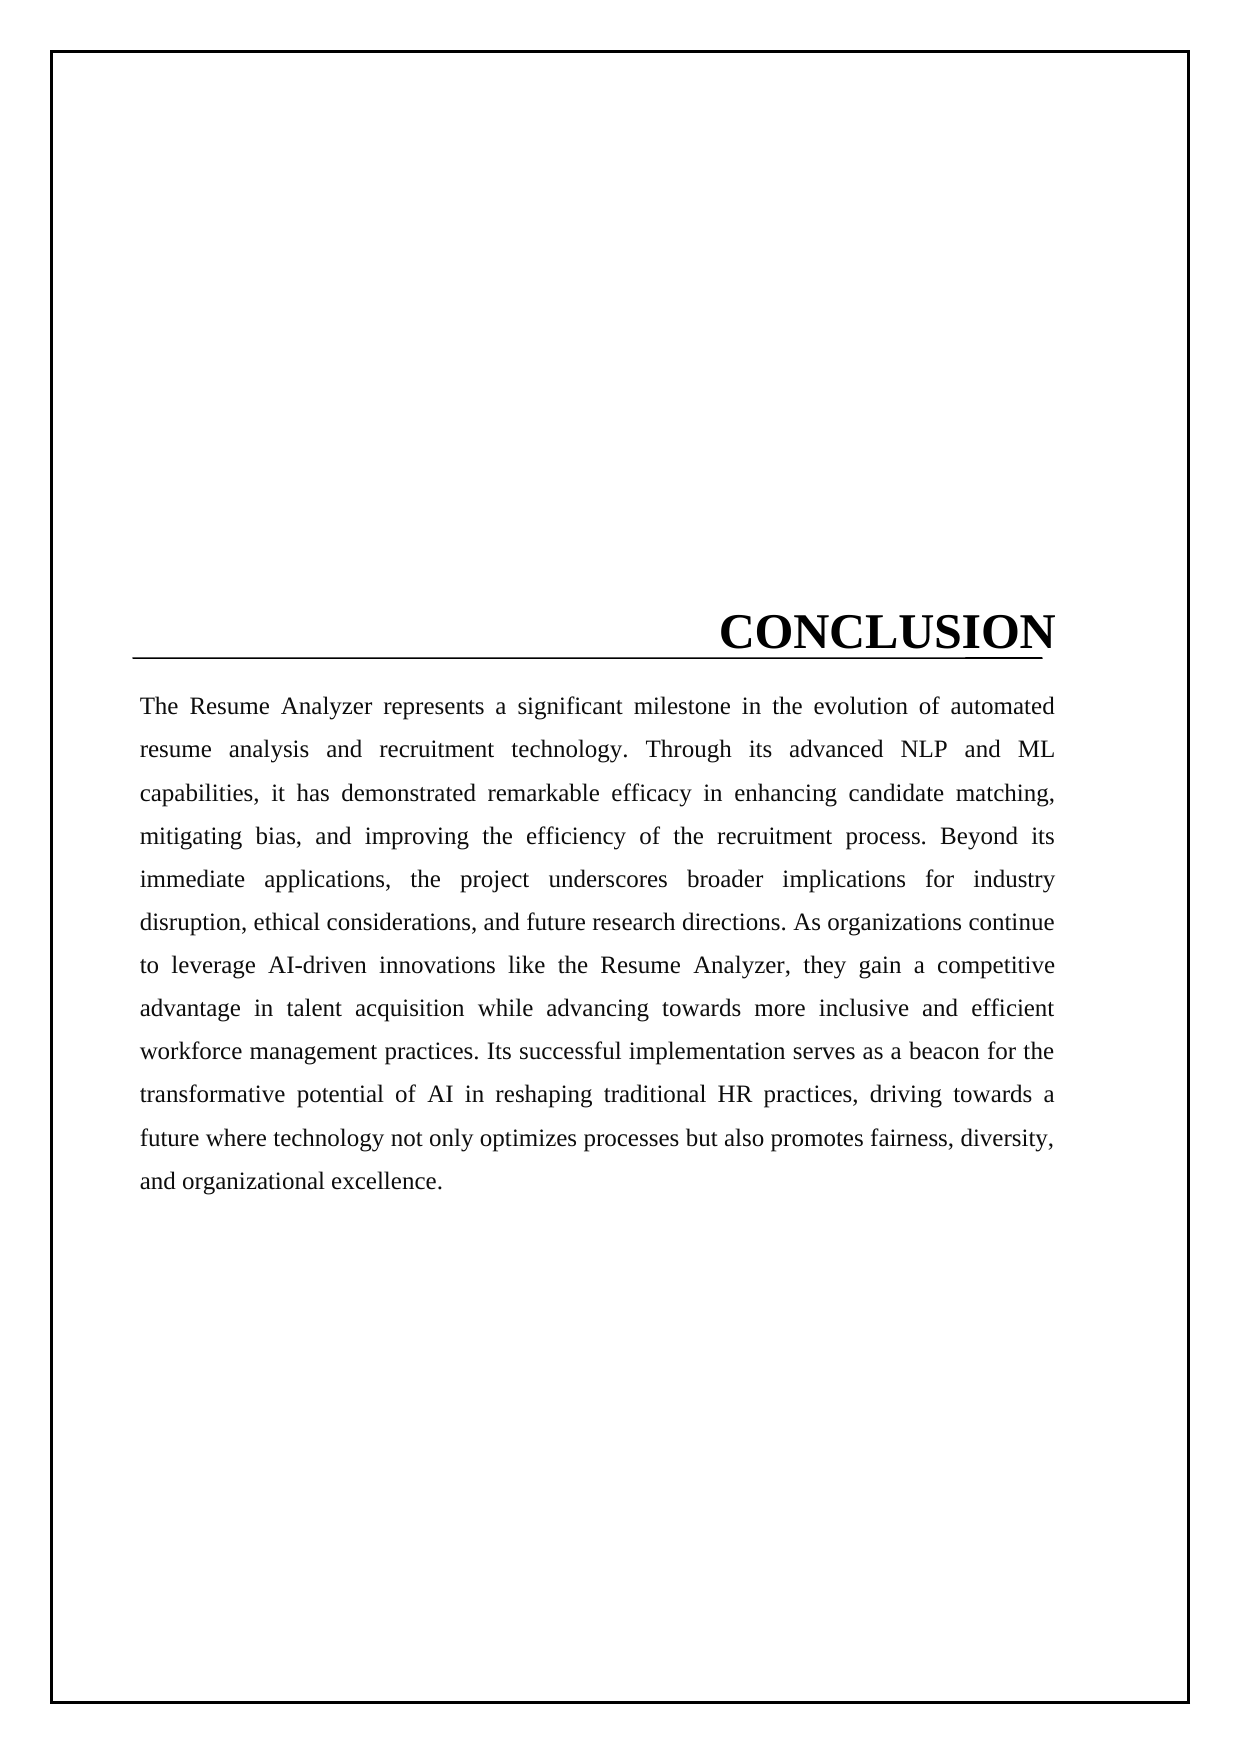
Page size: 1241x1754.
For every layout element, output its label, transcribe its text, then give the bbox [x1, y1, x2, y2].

subtitle The Resume Analyzer represents a significant milestone in the evolution of automated resume analysis and recruitment technology. Through its advanced NLP and ML capabilities, it has demonstrated remarkable efficacy in enhancing candidate matching, mitigating bias, and improving the efficiency of the recruitment process. Beyond its immediate applications, the project underscores broader implications for industry disruption, ethical considerations, and future research directions. As organizations continue to leverage AI-driven innovations like the Resume Analyzer, they gain a competitive advantage in talent acquisition while advancing towards more inclusive and efficient workforce management practices. Its successful implementation serves as a beacon for the transformative potential of AI in reshaping traditional HR practices, driving towards a future where technology not only optimizes processes but also promotes fairness, diversity, and organizational excellence. [139, 1092, 1056, 1194]
subtitle The Resume Analyzer represents a significant milestone in the evolution of automated resume analysis and recruitment technology. Through its advanced NLP and ML capabilities, it has demonstrated remarkable efficacy in enhancing candidate matching, mitigating bias, and improving the efficiency of the recruitment process. Beyond its immediate applications, the project underscores broader implications for industry disruption, ethical considerations, and future research directions. As organizations continue to leverage AI-driven innovations like the Resume Analyzer, they gain a competitive advantage in talent acquisition while advancing towards more inclusive and efficient workforce management practices. Its successful implementation serves as a beacon for the transformative potential of AI in reshaping traditional HR practices, driving towards a future where technology not only optimizes processes but also promotes fairness, diversity, and organizational excellence. [139, 757, 1056, 962]
subtitle CONCLUSION [139, 602, 1056, 659]
subtitle The Resume Analyzer represents a significant milestone in the evolution of automated resume analysis and recruitment technology. Through its advanced NLP and ML capabilities, it has demonstrated remarkable efficacy in enhancing candidate matching, mitigating bias, and improving the efficiency of the recruitment process. Beyond its immediate applications, the project underscores broader implications for industry disruption, ethical considerations, and future research directions. As organizations continue to leverage AI-driven innovations like the Resume Analyzer, they gain a competitive advantage in talent acquisition while advancing towards more inclusive and efficient workforce management practices. Its successful implementation serves as a beacon for the transformative potential of AI in reshaping traditional HR practices, driving towards a future where technology not only optimizes processes but also promotes fairness, diversity, and organizational excellence. [139, 963, 1056, 1091]
